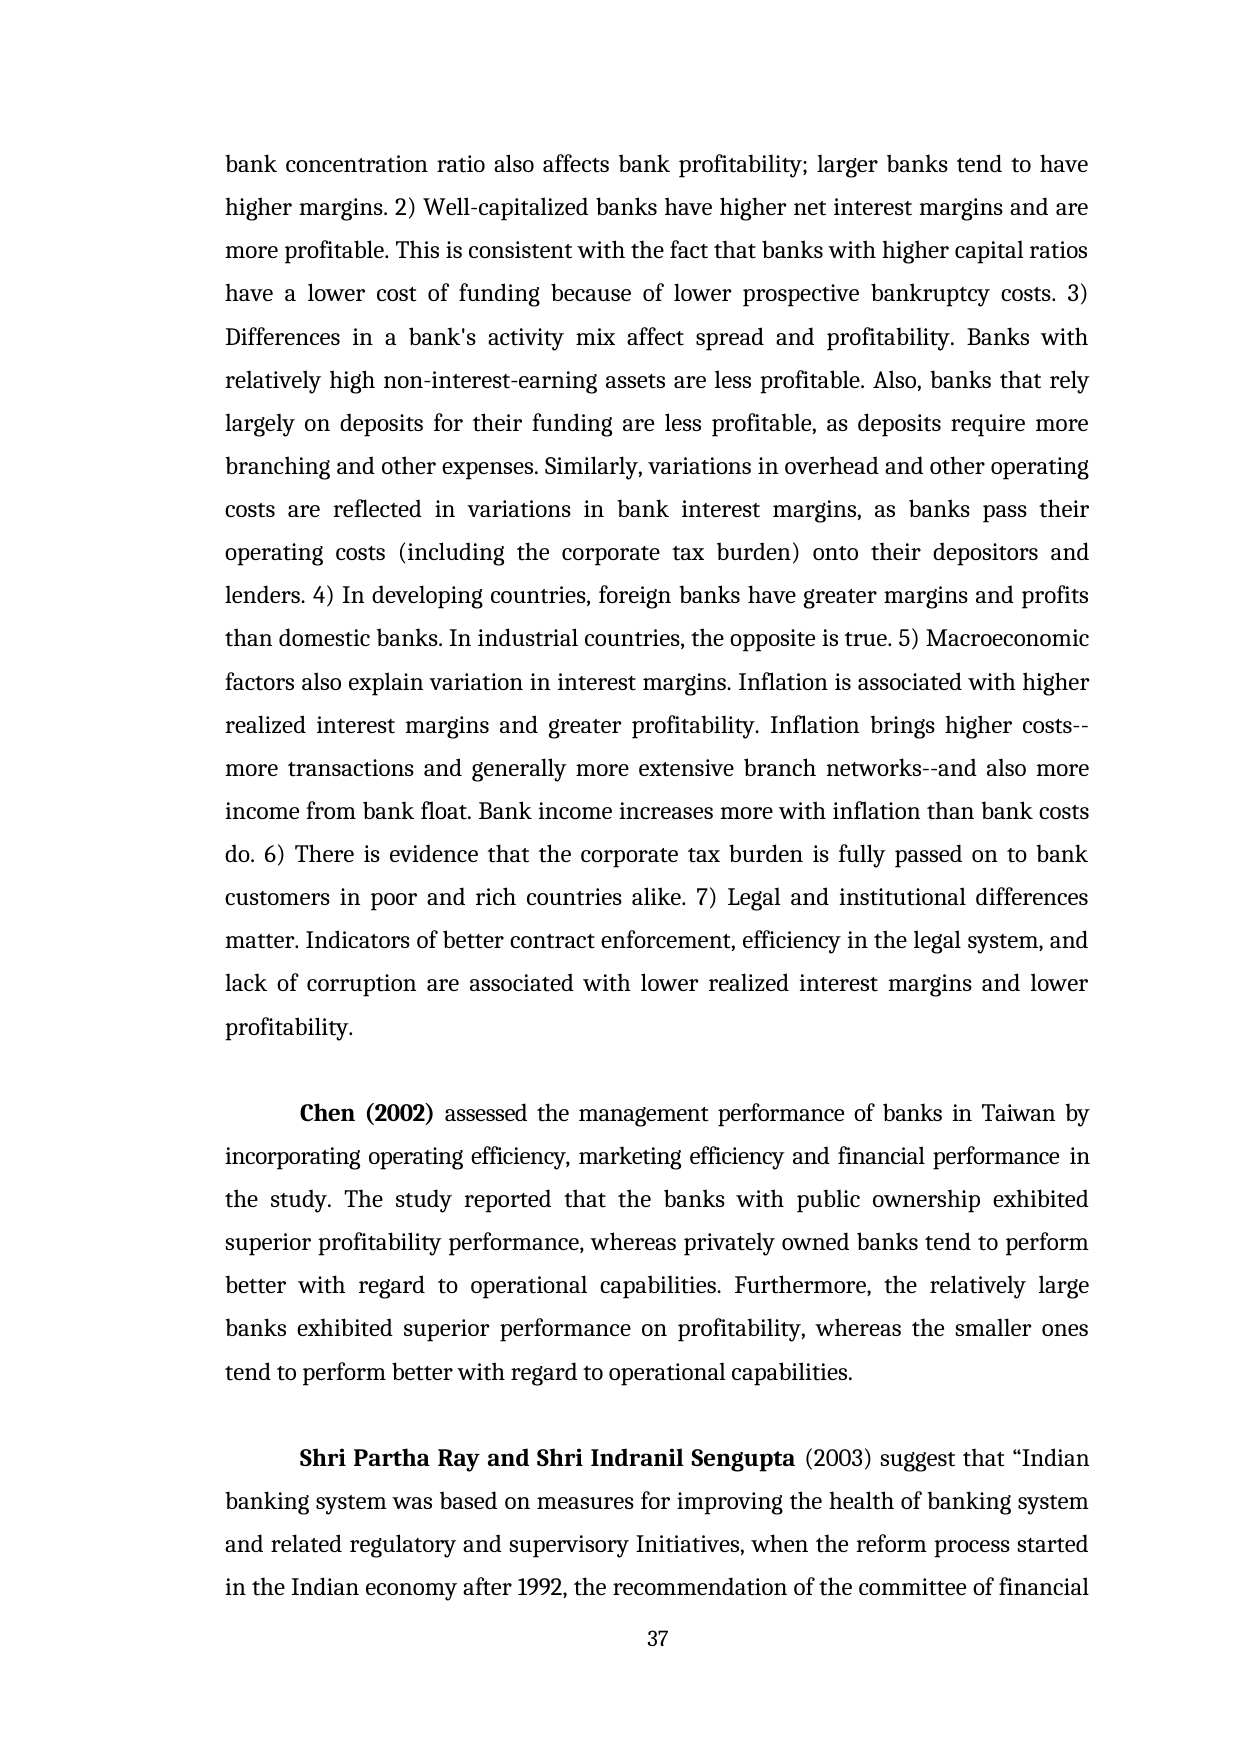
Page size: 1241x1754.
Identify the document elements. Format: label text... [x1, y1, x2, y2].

text Chen (2002) assessed the management performance of banks in Taiwan by incorporating operating efficiency, marketing efficiency and financial performance in the study. The study reported that the banks with public ownership exhibited superior profitability performance, whereas privately owned banks tend to perform better with regard to operational capabilities. Furthermore, the relatively large banks exhibited superior performance on profitability, whereas the smaller ones tend to perform better with regard to operational capabilities. [225, 1099, 1090, 1386]
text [225, 150, 1090, 1041]
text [225, 1444, 1090, 1602]
